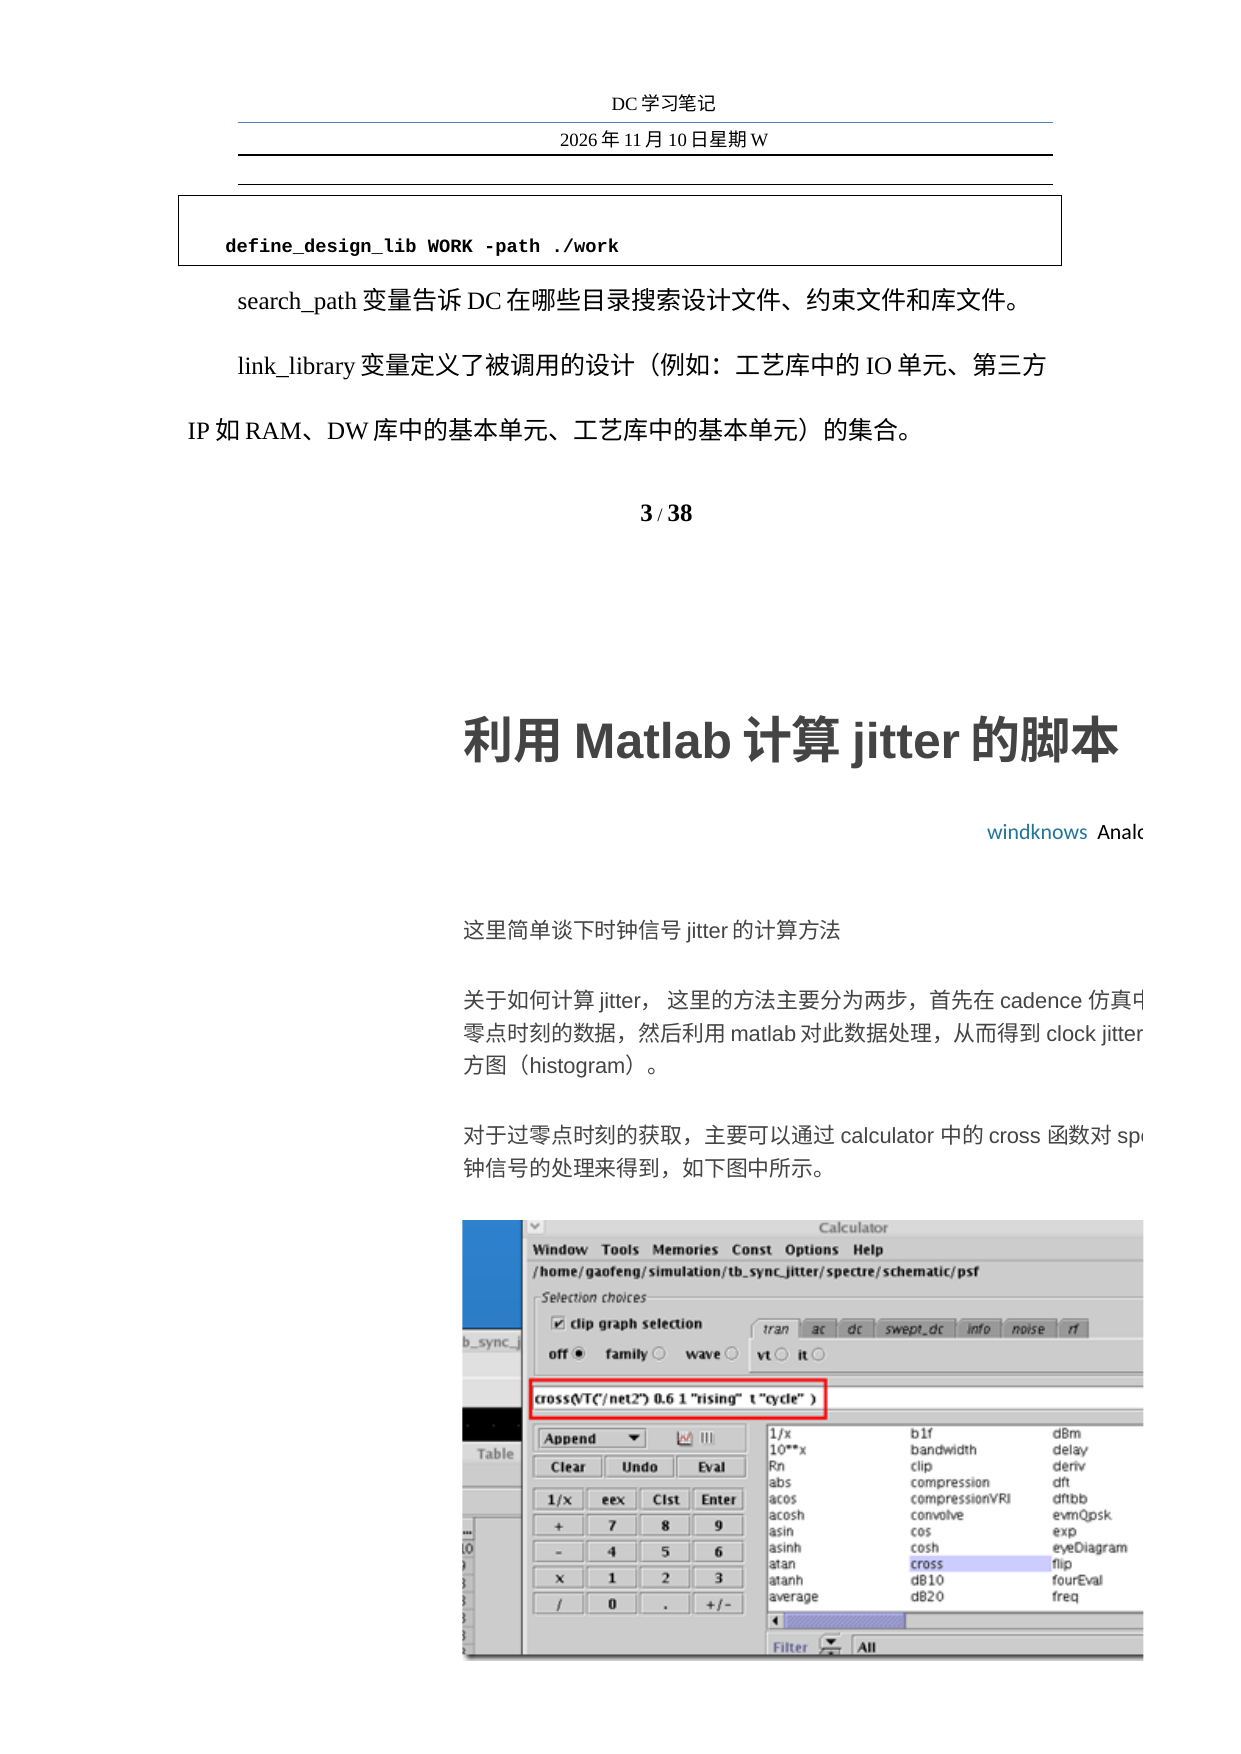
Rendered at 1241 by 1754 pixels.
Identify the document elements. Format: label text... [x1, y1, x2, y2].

text define_design_lib WORK -path ./work [179, 228, 1061, 265]
text link_library变量定义了被调用的设计（例如：工艺库中的IO单元、第三方IP如RAM、DW库中的基本单元、工艺库中的基本单元）的集合。 [187, 331, 1053, 461]
text search_path变量告诉DC在哪些目录搜索设计文件、约束文件和库文件。 [187, 266, 1053, 331]
